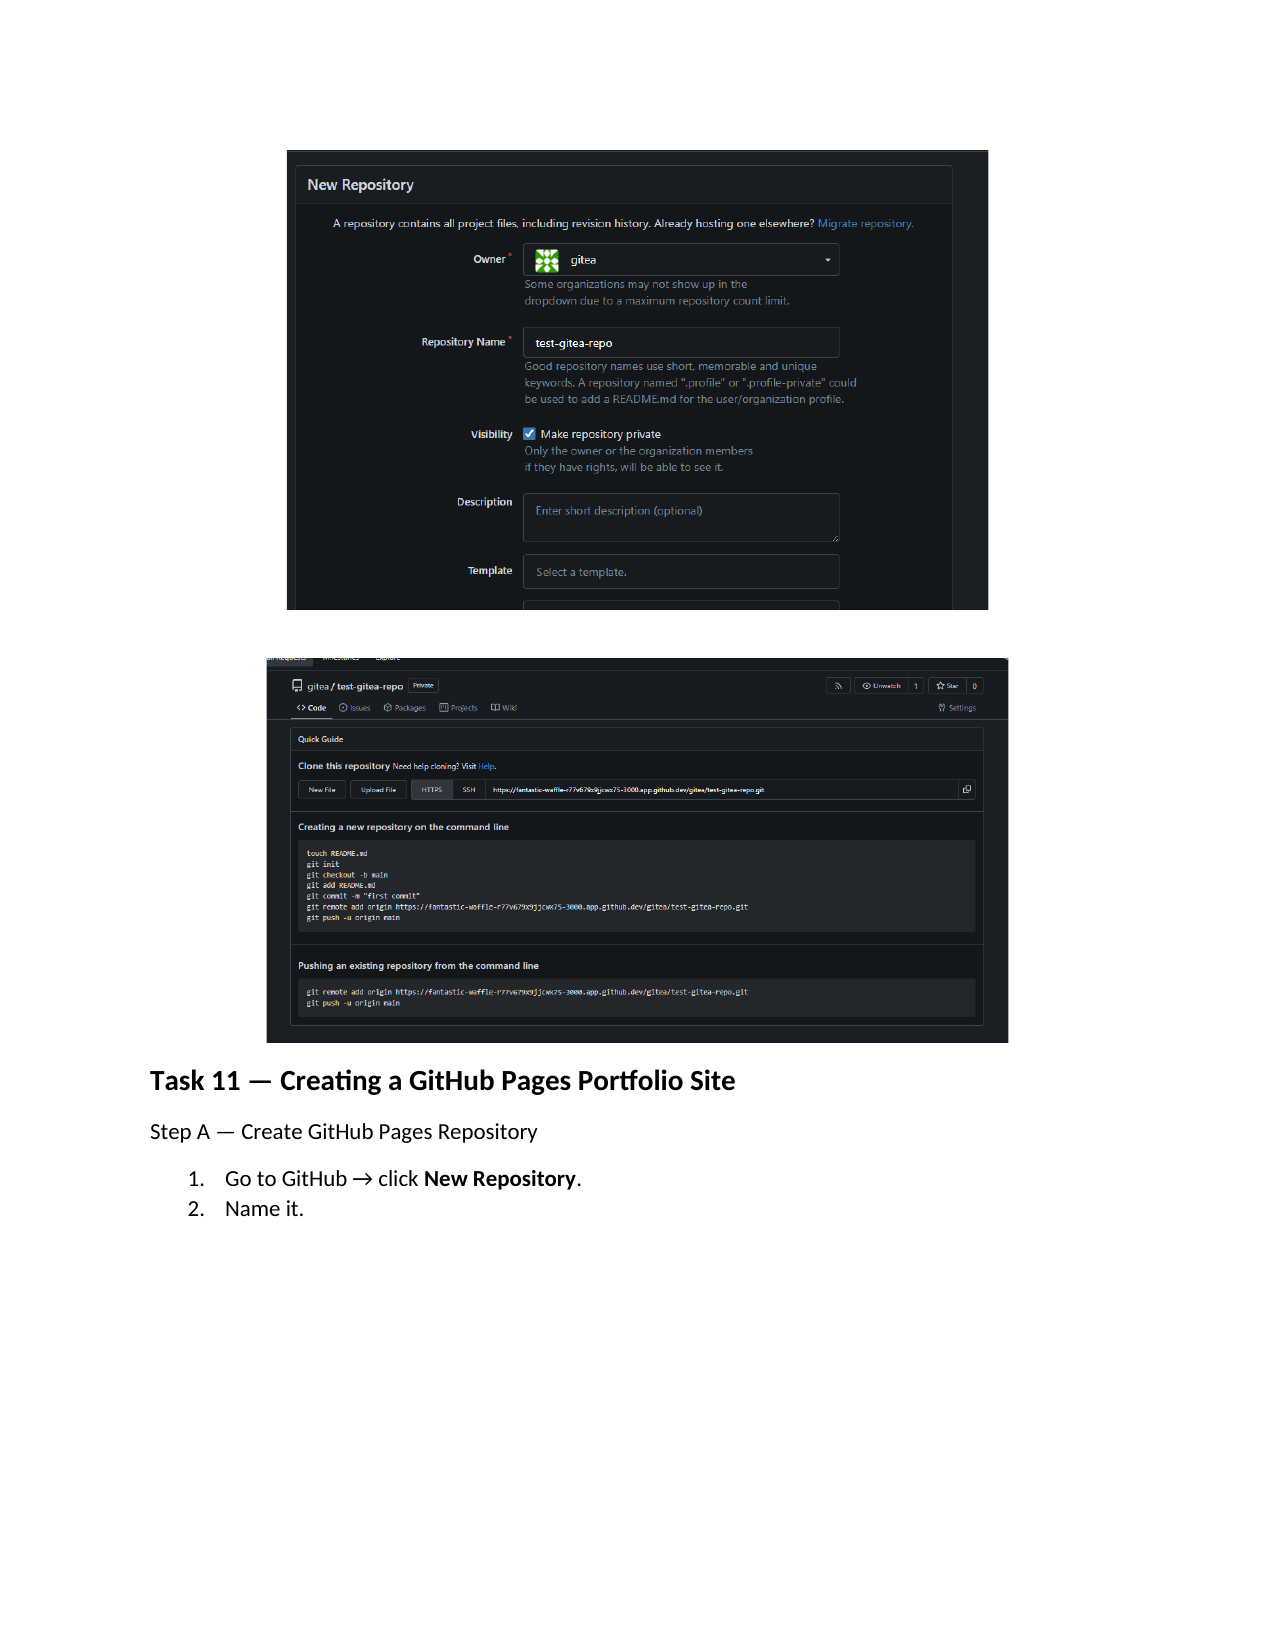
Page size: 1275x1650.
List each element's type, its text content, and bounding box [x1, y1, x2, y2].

picture [266, 658, 1009, 1043]
text Step A — Create GitHub Pages Repository [150, 1117, 1125, 1145]
list Go to GitHub → click New Repository. [187, 1164, 1125, 1192]
picture [286, 150, 989, 610]
list Name it. [187, 1194, 1125, 1222]
text Task 11 — Creating a GitHub Pages Portfolio Site [150, 1062, 1125, 1097]
